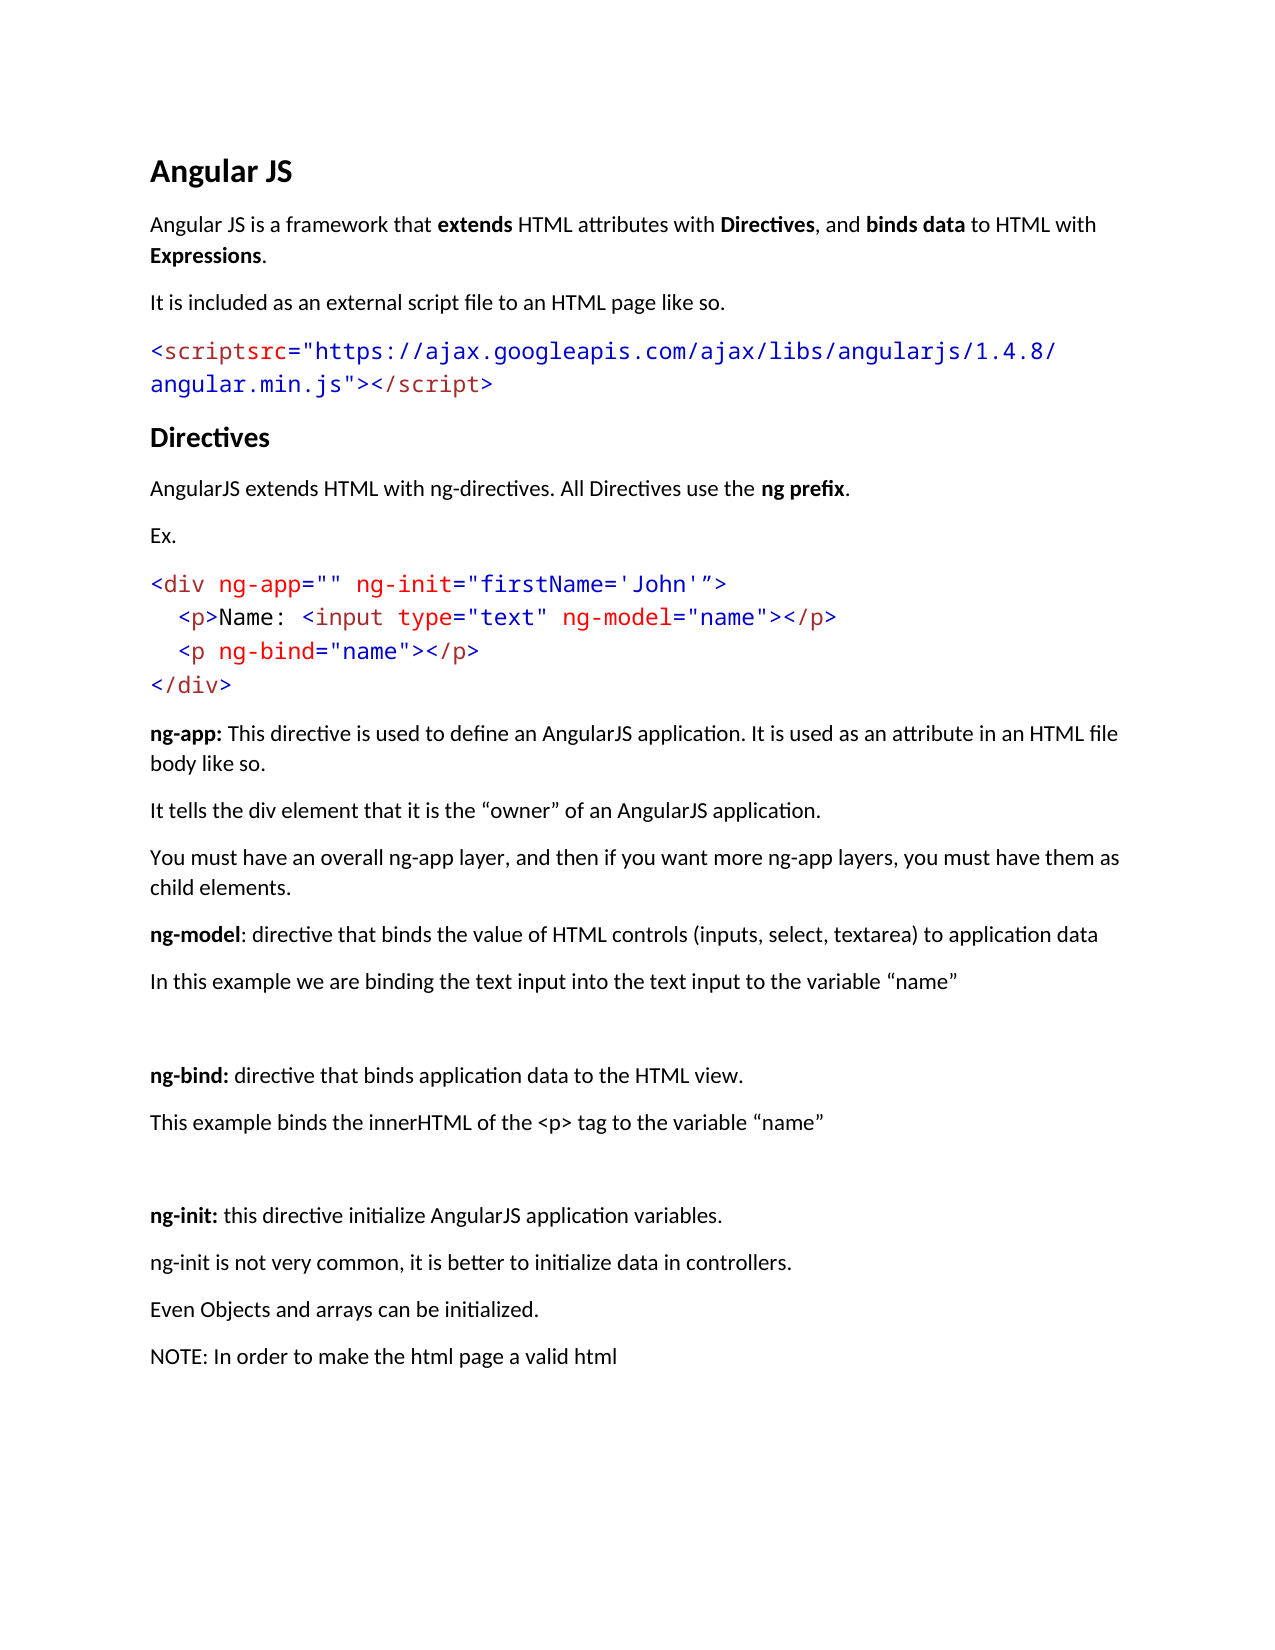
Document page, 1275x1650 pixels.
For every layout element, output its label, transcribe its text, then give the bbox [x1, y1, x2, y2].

text Even Objects and arrays can be initialized. [150, 1295, 1125, 1323]
text Angular JS [150, 150, 1125, 191]
text Ex. [150, 521, 1125, 549]
text ng-app: This directive is used to define an AngularJS application. It is used as an attribute in an HTML file body like so. [150, 719, 1125, 777]
text ng-init: this directive initialize AngularJS application variables. [150, 1202, 1125, 1229]
text AngularJS extends HTML with ng-directives. All Directives use the ng prefix. [150, 474, 1125, 502]
text <scriptsrc="https://ajax.googleapis.com/ajax/libs/angularjs/1.4.8/angular.min.js"></script> [150, 334, 1125, 399]
text ng-bind: directive that binds application data to the HTML view. [150, 1061, 1125, 1089]
text ng-init is not very common, it is better to initialize data in controllers. [150, 1248, 1125, 1276]
text In this example we are binding the text input into the text input to the variable “name” [150, 967, 1125, 995]
text It tells the div element that it is the “owner” of an AngularJS application. [150, 796, 1125, 824]
text It is included as an external script file to an HTML page like so. [150, 288, 1125, 316]
text <div ng-app="" ng-init="firstName='John'”> <p>Name: <input type="text" ng-model="name"></p> <p ng-bind="name"></p> </div> [150, 568, 1125, 700]
text ng-model: directive that binds the value of HTML controls (inputs, select, textarea) to application data [150, 920, 1125, 948]
text You must have an overall ng-app layer, and then if you want more ng-app layers, you must have them as child elements. [150, 843, 1125, 901]
text Angular JS is a framework that extends HTML attributes with Directives, and binds data to HTML with Expressions. [150, 211, 1125, 269]
text NOTE: In order to make the html page a valid html [150, 1342, 1125, 1370]
text Directives [150, 419, 1125, 454]
text This example binds the innerHTML of the <p> tag to the variable “name” [150, 1108, 1125, 1136]
